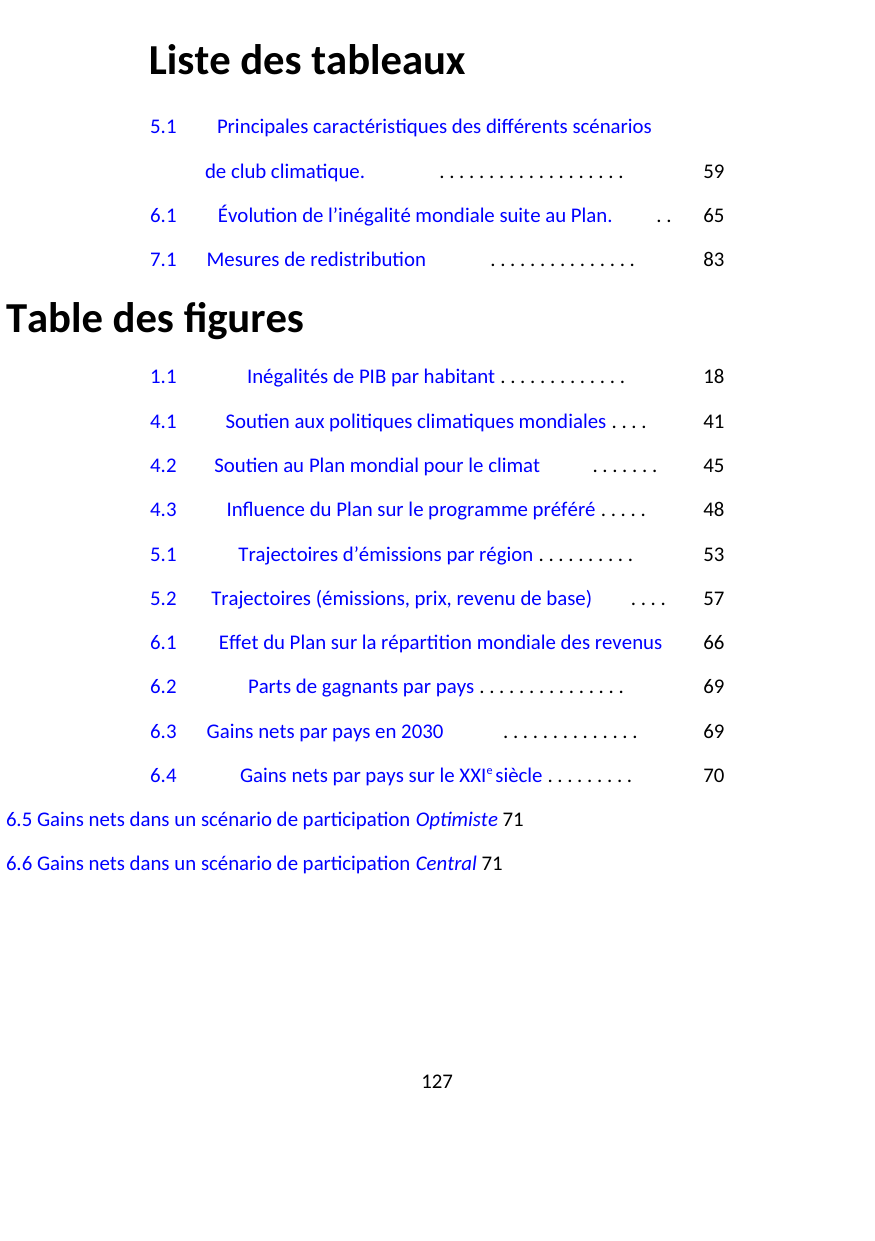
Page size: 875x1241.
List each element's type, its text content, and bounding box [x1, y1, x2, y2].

text 6.2 Parts de gagnants par pays . . . . . . . . . . . . . . . 69 [6, 674, 850, 699]
text Table des figures [6, 291, 850, 343]
text 6.4 Gains nets par pays sur le XXIe siècle . . . . . . . . . 70 [6, 762, 850, 788]
text 4.2 Soutien au Plan mondial pour le climat . . . . . . . 45 [6, 452, 850, 478]
text 6.6 Gains nets dans un scénario de participation Central 71 [6, 851, 850, 876]
text 5.1 Principales caractéristiques des différents scénarios [6, 114, 850, 139]
text 1.1 Inégalités de PIB par habitant . . . . . . . . . . . . . 18 [6, 364, 850, 389]
text 6.1 Évolution de l’inégalité mondiale suite au Plan. . . 65 [6, 202, 850, 228]
text 6.3 Gains nets par pays en 2030 . . . . . . . . . . . . . . 69 [6, 718, 850, 743]
text 6.1 Effet du Plan sur la répartition mondiale des revenus 66 [6, 629, 850, 655]
text 6.5 Gains nets dans un scénario de participation Optimiste 71 [6, 806, 850, 832]
text 5.1 Trajectoires d’émissions par région . . . . . . . . . . 53 [6, 541, 850, 566]
text 5.2 Trajectoires (émissions, prix, revenu de base) . . . . 57 [6, 585, 850, 611]
text 4.1 Soutien aux politiques climatiques mondiales . . . . 41 [6, 408, 850, 433]
text 4.3 Influence du Plan sur le programme préféré . . . . . 48 [6, 497, 850, 522]
text de club climatique. . . . . . . . . . . . . . . . . . . . 59 [6, 158, 850, 183]
text 7.1 Mesures de redistribution . . . . . . . . . . . . . . . 83 [6, 246, 850, 272]
subtitle Liste des tableaux [148, 33, 738, 85]
